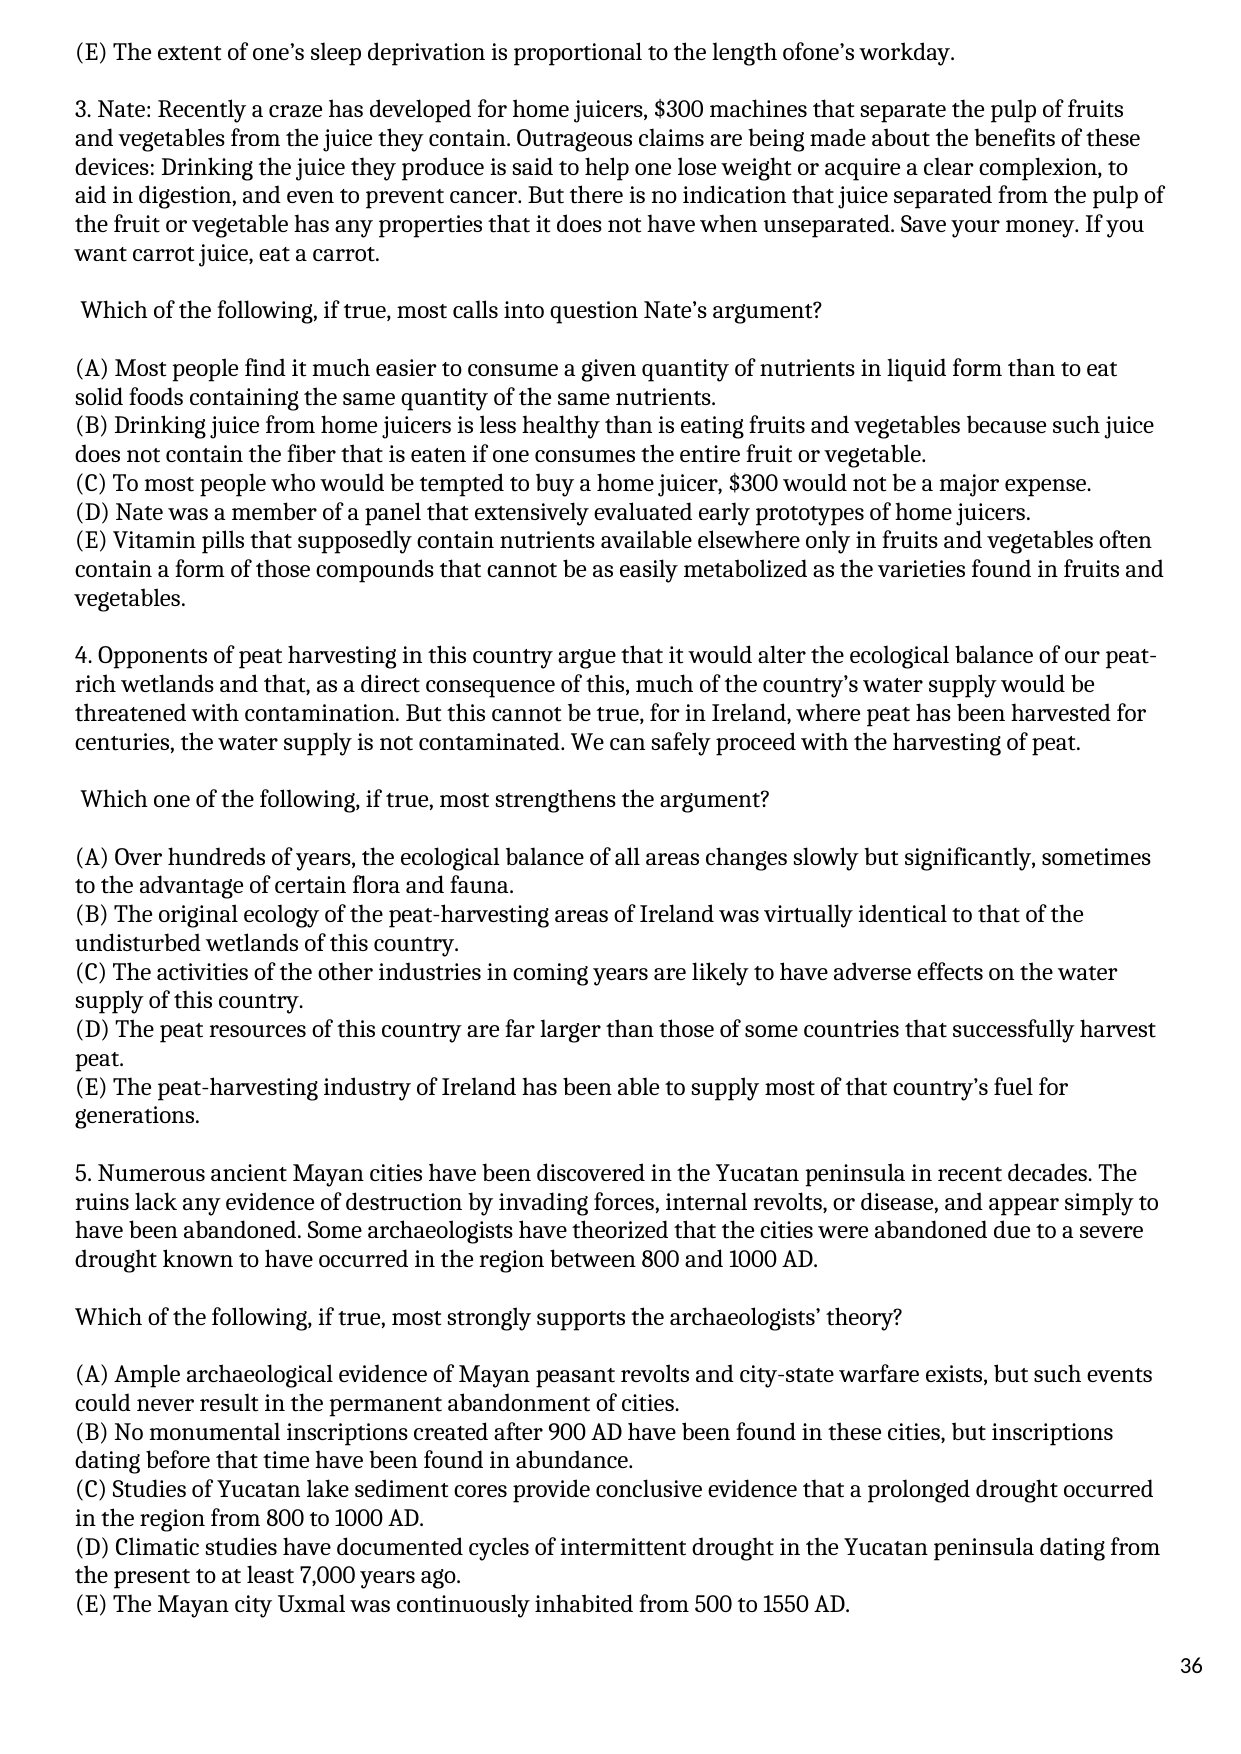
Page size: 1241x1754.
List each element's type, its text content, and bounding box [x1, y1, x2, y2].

text (E) The extent of one’s sleep deprivation is proportional to the length ofone’s workday. [75, 37, 1165, 66]
text (B) Drinking juice from home juicers is less healthy than is eating fruits and vegetables because such juice does not contain the fiber that is eaten if one consumes the entire fruit or vegetable. [75, 411, 1165, 469]
text (C) To most people who would be tempted to buy a home juicer, $300 would not be a major expense. [75, 469, 1165, 497]
text Which one of the following, if true, most strengthens the argument? [75, 785, 1165, 814]
text (E) The peat-harvesting industry of Ireland has been able to supply most of that country’s fuel for generations. [75, 1072, 1165, 1130]
text (E) Vitamin pills that supposedly contain nutrients available elsewhere only in fruits and vegetables often contain a form of those compounds that cannot be as easily metabolized as the varieties found in fruits and vegetables. [75, 526, 1165, 612]
text (B) The original ecology of the peat-harvesting areas of Ireland was virtually identical to that of the undisturbed wetlands of this country. [75, 900, 1165, 957]
text 3. Nate: Recently a craze has developed for home juicers, $300 machines that separate the pulp of fruits and vegetables from the juice they contain. Outrageous claims are being made about the benefits of these devices: Drinking the juice they produce is said to help one lose weight or acquire a clear complexion, to aid in digestion, and even to prevent cancer. But there is no indication that juice separated from the pulp of the fruit or vegetable has any properties that it does not have when unseparated. Save your money. If you want carrot juice, eat a carrot. [75, 95, 1165, 267]
text (D) Nate was a member of a panel that extensively evaluated early prototypes of home juicers. [75, 497, 1165, 526]
text (A) Ample archaeological evidence of Mayan peasant revolts and city-state warfare exists, but such events could never result in the permanent abandonment of cities. [75, 1360, 1165, 1417]
text (B) No monumental inscriptions created after 900 AD have been found in these cities, but inscriptions dating before that time have been found in abundance. [75, 1417, 1165, 1475]
text (D) Climatic studies have documented cycles of intermittent drought in the Yucatan peninsula dating from the present to at least 7,000 years ago. [75, 1532, 1165, 1590]
text 4. Opponents of peat harvesting in this country argue that it would alter the ecological balance of our peat-rich wetlands and that, as a direct consequence of this, much of the country’s water supply would be threatened with contamination. But this cannot be true, for in Ireland, where peat has been harvested for centuries, the water supply is not contaminated. We can safely proceed with the harvesting of peat. [75, 641, 1165, 756]
text (C) The activities of the other industries in coming years are likely to have adverse effects on the water supply of this country. [75, 957, 1165, 1015]
text (C) Studies of Yucatan lake sediment cores provide conclusive evidence that a prolonged drought occurred in the region from 800 to 1000 AD. [75, 1475, 1165, 1532]
text Which of the following, if true, most strongly supports the archaeologists’ theory? [75, 1302, 1165, 1331]
text (A) Most people find it much easier to consume a given quantity of nutrients in liquid form than to eat solid foods containing the same quantity of the same nutrients. [75, 354, 1165, 411]
text Which of the following, if true, most calls into question Nate’s argument? [75, 296, 1165, 325]
text (E) The Mayan city Uxmal was continuously inhabited from 500 to 1550 AD. [75, 1590, 1165, 1619]
text (D) The peat resources of this country are far larger than those of some countries that successfully harvest peat. [75, 1015, 1165, 1072]
text (A) Over hundreds of years, the ecological balance of all areas changes slowly but significantly, sometimes to the advantage of certain flora and fauna. [75, 842, 1165, 900]
text 5. Numerous ancient Mayan cities have been discovered in the Yucatan peninsula in recent decades. The ruins lack any evidence of destruction by invading forces, internal revolts, or disease, and appear simply to have been abandoned. Some archaeologists have theorized that the cities were abandoned due to a severe drought known to have occurred in the region between 800 and 1000 AD. [75, 1159, 1165, 1274]
